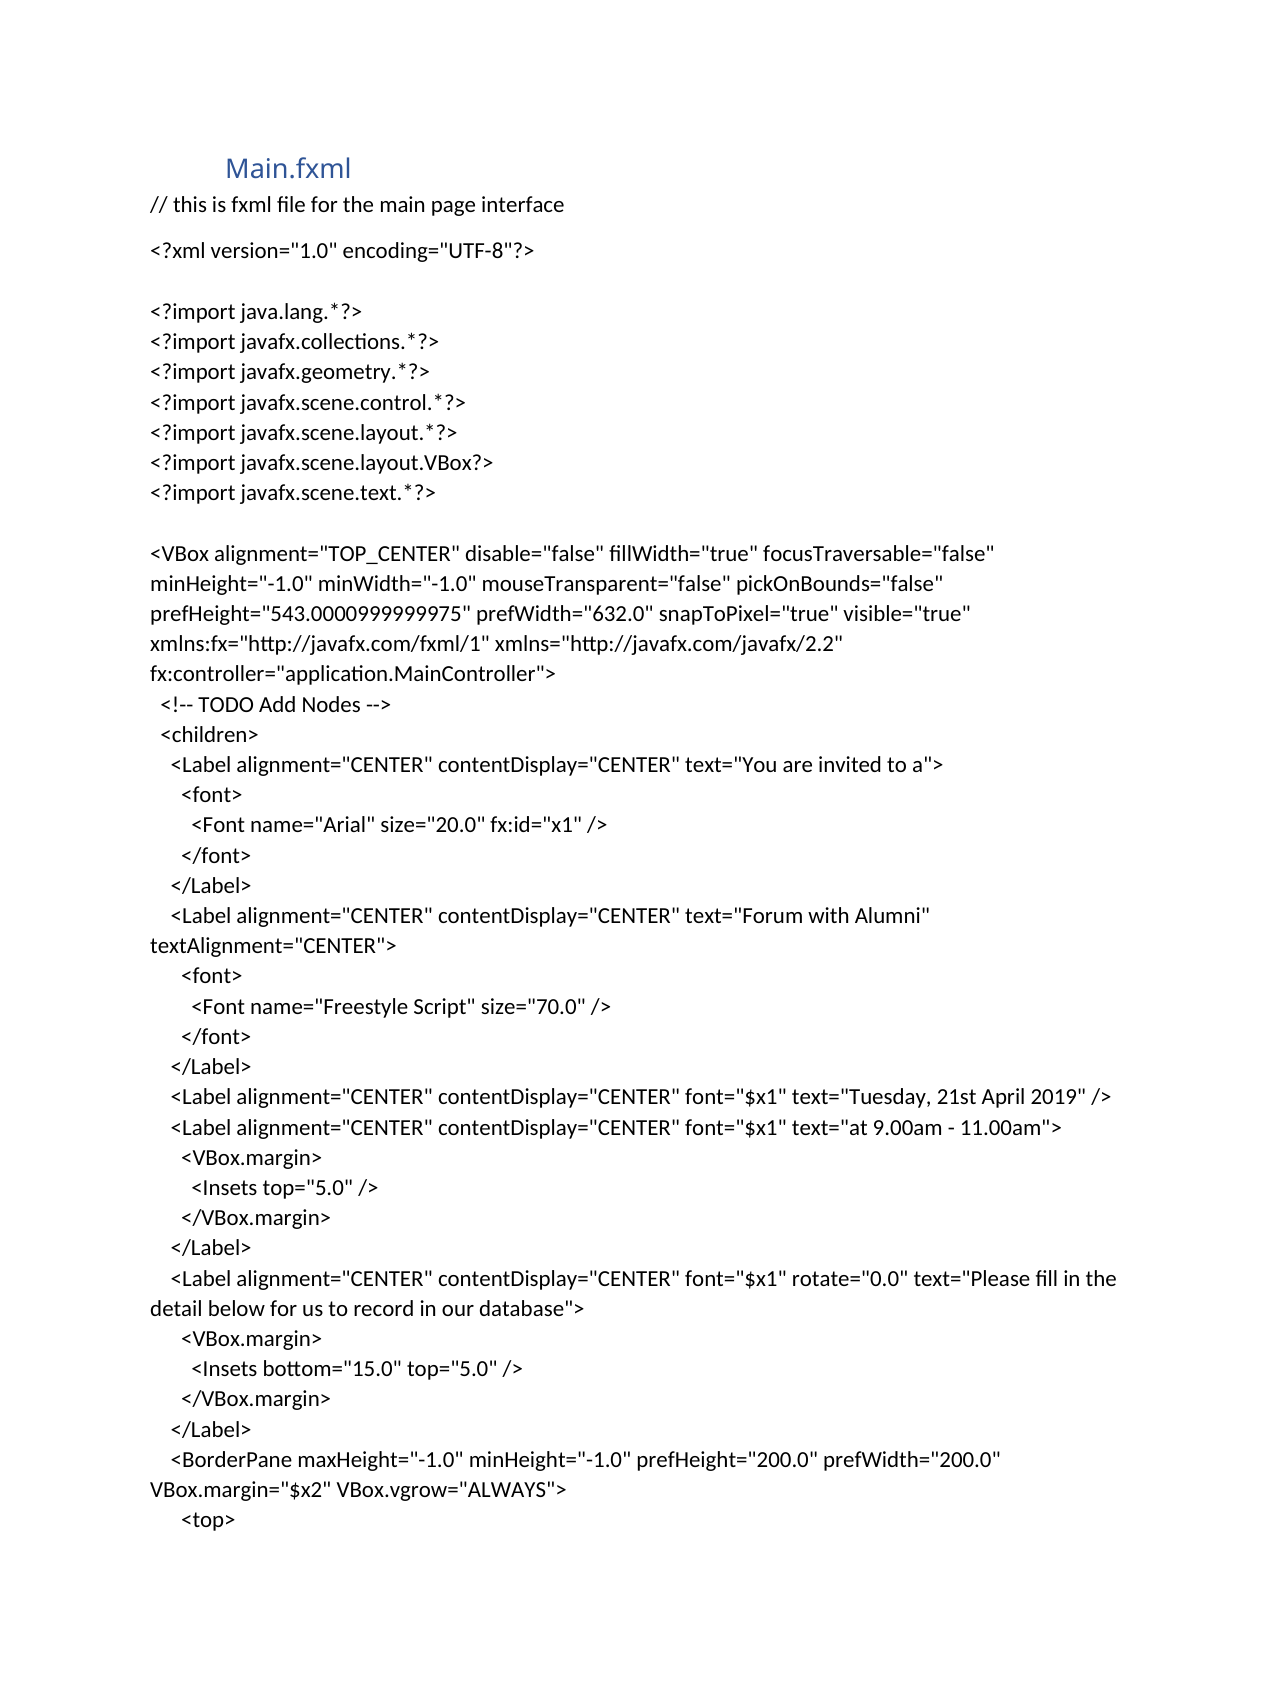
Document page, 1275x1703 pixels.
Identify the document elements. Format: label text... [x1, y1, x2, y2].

text <top> [150, 1505, 1125, 1533]
text <Label alignment="CENTER" contentDisplay="CENTER" text="You are invited to a"> [150, 750, 1125, 778]
text <BorderPane maxHeight="-1.0" minHeight="-1.0" prefHeight="200.0" prefWidth="200.0" VBox.margin="$x2" VBox.vgrow="ALWAYS"> [150, 1445, 1125, 1503]
text </font> [150, 1022, 1125, 1050]
text </Label> [150, 1415, 1125, 1443]
text <Label alignment="CENTER" contentDisplay="CENTER" font="$x1" text="Tuesday, 21st April 2019" /> [150, 1082, 1125, 1111]
text <!-- TODO Add Nodes --> [150, 690, 1125, 718]
text <VBox.margin> [150, 1324, 1125, 1352]
text <?import javafx.geometry.*?> [150, 357, 1125, 386]
text // this is fxml file for the main page interface [150, 190, 1125, 218]
text <Font name="Freestyle Script" size="70.0" /> [150, 992, 1125, 1020]
text </VBox.margin> [150, 1384, 1125, 1413]
text </font> [150, 841, 1125, 869]
text </Label> [150, 1052, 1125, 1080]
text <?import javafx.collections.*?> [150, 327, 1125, 355]
text <?import javafx.scene.layout.*?> [150, 418, 1125, 446]
text <Label alignment="CENTER" contentDisplay="CENTER" font="$x1" rotate="0.0" text="Please fill in the detail below for us to record in our database"> [150, 1264, 1125, 1322]
text <?import javafx.scene.control.*?> [150, 388, 1125, 416]
text </VBox.margin> [150, 1203, 1125, 1231]
text <VBox alignment="TOP_CENTER" disable="false" fillWidth="true" focusTraversable="false" minHeight="-1.0" minWidth="-1.0" mouseTransparent="false" pickOnBounds="false" prefHeight="543.0000999999975" prefWidth="632.0" snapToPixel="true" visible="true" xmlns:fx="http://javafx.com/fxml/1" xmlns="http://javafx.com/javafx/2.2" fx:controller="application.MainController"> [150, 539, 1125, 688]
text </Label> [150, 871, 1125, 899]
text <VBox.margin> [150, 1143, 1125, 1171]
text <Insets bottom="15.0" top="5.0" /> [150, 1354, 1125, 1382]
text <Font name="Arial" size="20.0" fx:id="x1" /> [150, 811, 1125, 839]
text <?import java.lang.*?> [150, 297, 1125, 325]
subtitle Main.fxml [150, 150, 1125, 187]
text <?import javafx.scene.layout.VBox?> [150, 448, 1125, 476]
text <font> [150, 962, 1125, 990]
text <?import javafx.scene.text.*?> [150, 478, 1125, 506]
text </Label> [150, 1233, 1125, 1262]
text <children> [150, 720, 1125, 748]
text <Insets top="5.0" /> [150, 1173, 1125, 1201]
text <Label alignment="CENTER" contentDisplay="CENTER" font="$x1" text="at 9.00am - 11.00am"> [150, 1113, 1125, 1141]
text <?xml version="1.0" encoding="UTF-8"?> [150, 237, 1125, 265]
text <Label alignment="CENTER" contentDisplay="CENTER" text="Forum with Alumni" textAlignment="CENTER"> [150, 901, 1125, 959]
text <font> [150, 780, 1125, 808]
